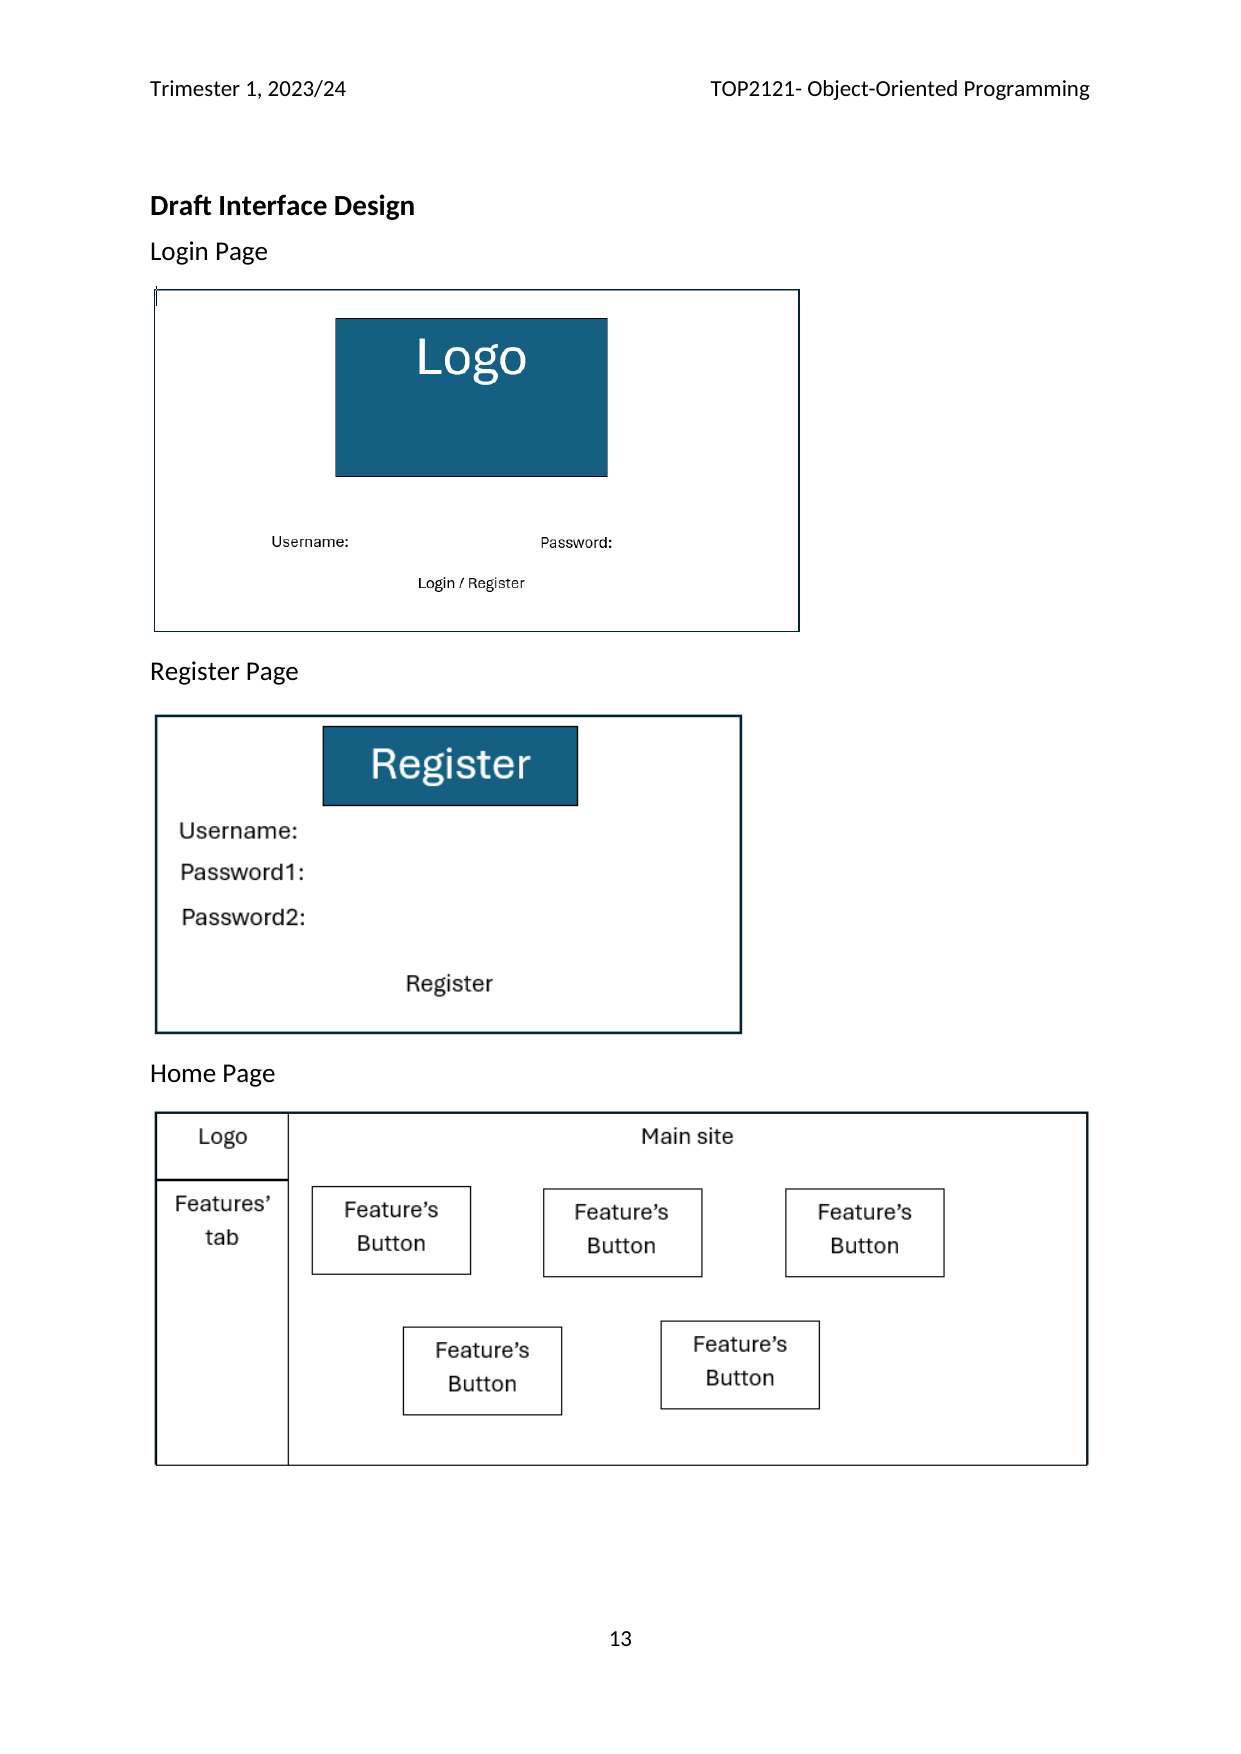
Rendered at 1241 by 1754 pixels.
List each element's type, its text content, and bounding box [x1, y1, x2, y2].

text Login Page [150, 234, 1090, 267]
subtitle Draft Interface Design [150, 187, 1090, 223]
picture [150, 1108, 1091, 1472]
picture [150, 706, 746, 1038]
picture [150, 286, 802, 636]
text Home Page [150, 1057, 1090, 1089]
text Register Page [150, 654, 1090, 687]
